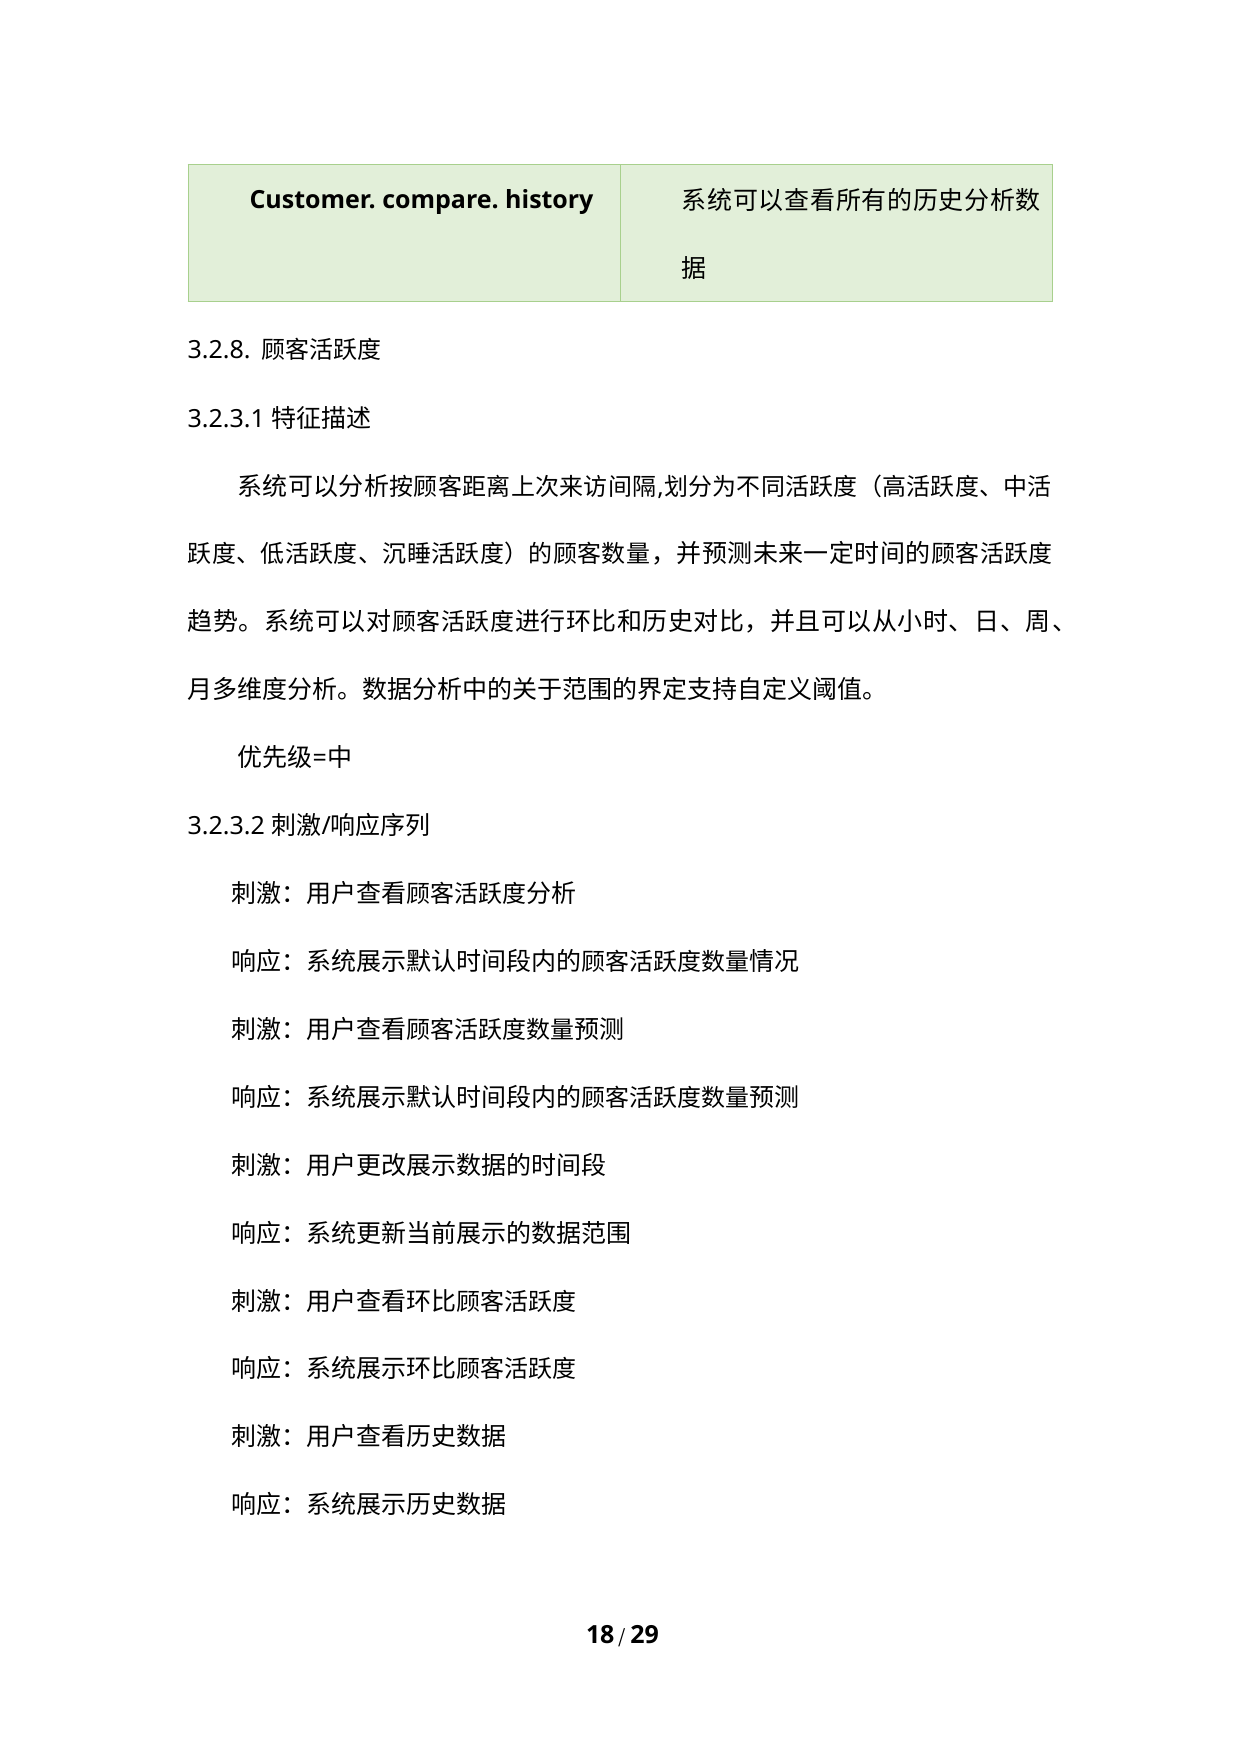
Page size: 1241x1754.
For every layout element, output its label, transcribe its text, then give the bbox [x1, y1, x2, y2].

text 刺激：用户查看顾客活跃度分析 [187, 858, 1053, 926]
table_cell Customer. compare Customer. compare. month Customer. compare. year Customer. compare. history [189, 165, 620, 301]
text 刺激：用户查看环比顾客活跃度 [187, 1265, 1053, 1333]
text 响应：系统展示默认时间段内的顾客活跃度数量情况 [187, 926, 1053, 993]
text 响应：系统展示环比顾客活跃度 [187, 1333, 1053, 1401]
text 3.2.3.1 特征描述 [187, 382, 1053, 450]
text 3.2.3.2 刺激/响应序列 [187, 790, 1053, 858]
text 刺激：用户更改展示数据的时间段 [187, 1129, 1053, 1197]
table_cell 系统可以比较分析数据 系统可以查看环比分析数据 系统可以查看同比分析数据 系统可以查看所有的历史分析数据 [621, 165, 1052, 301]
text 响应：系统展示历史数据 [187, 1469, 1053, 1537]
text 优先级=中 [187, 722, 1053, 790]
text 顾客活跃度 [187, 314, 1053, 382]
text 系统可以分析按顾客距离上次来访间隔,划分为不同活跃度（高活跃度、中活跃度、低活跃度、沉睡活跃度）的顾客数量，并预测未来一定时间的顾客活跃度趋势。系统可以对顾客活跃度进行环比和历史对比，并且可以从小时、日、周、月多维度分析。数据分析中的关于范围的界定支持自定义阈值。 [187, 450, 1053, 722]
text 响应：系统展示默认时间段内的顾客活跃度数量预测 [187, 1061, 1053, 1129]
text 刺激：用户查看历史数据 [187, 1401, 1053, 1469]
text 刺激：用户查看顾客活跃度数量预测 [187, 993, 1053, 1061]
text 响应：系统更新当前展示的数据范围 [187, 1197, 1053, 1265]
